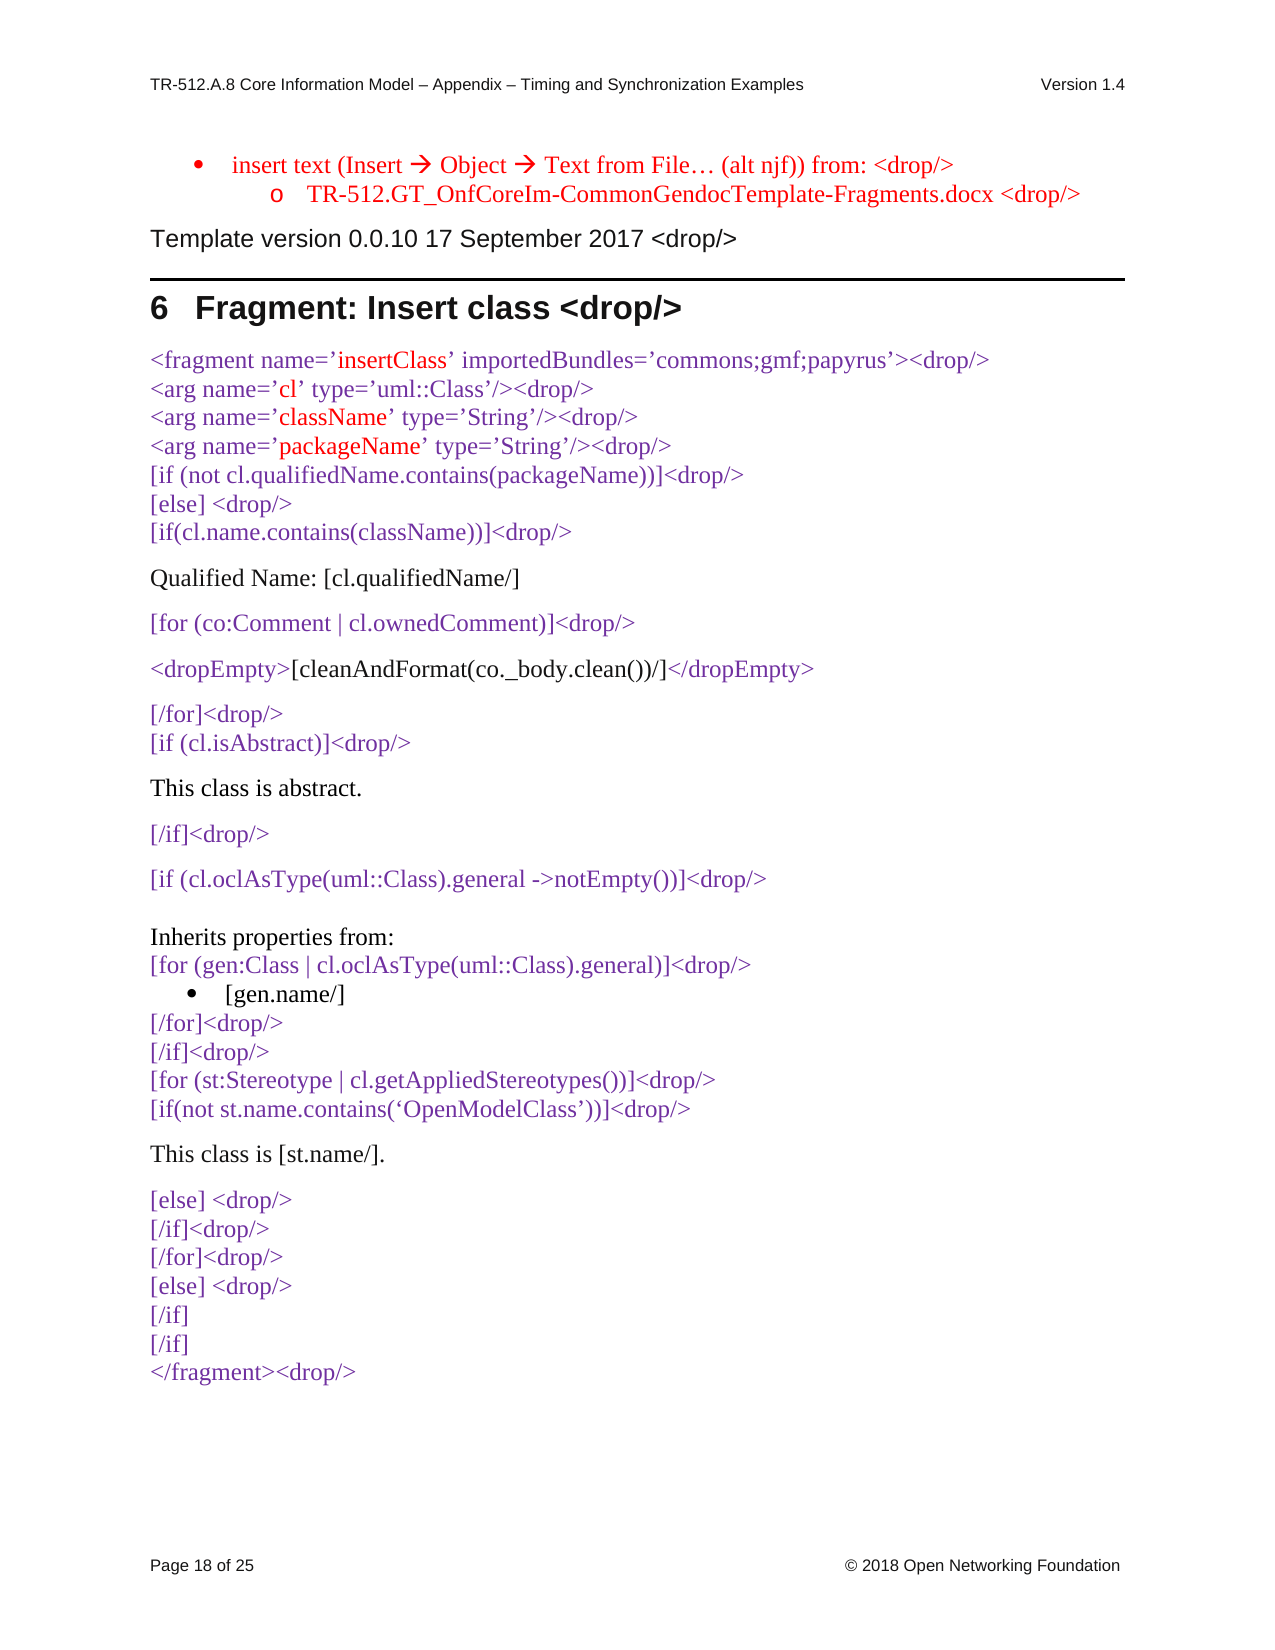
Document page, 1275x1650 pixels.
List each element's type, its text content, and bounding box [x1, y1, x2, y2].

text [/if]<drop/> [150, 819, 1125, 847]
text This class is [st.name/]. [150, 1139, 1125, 1168]
list TR-512.GT_OnfCoreIm-CommonGendocTemplate-Fragments.docx <drop/> [269, 179, 1125, 209]
text [for (co:Comment | cl.ownedComment)]<drop/> [150, 608, 1125, 637]
text [for (st:Stereotype | cl.getAppliedStereotypes())]<drop/> [if(not st.name.contains(‘OpenModelClass’))]<drop/> [150, 1065, 1125, 1123]
text [for (gen:Class | cl.oclAsType(uml::Class).general)]<drop/> [150, 950, 1125, 979]
text Inherits properties from: [150, 922, 1125, 950]
text <dropEmpty>[cleanAndFormat(co._body.clean())/]</dropEmpty> [150, 654, 1125, 682]
subtitle Fragment: Insert class <drop/> [150, 281, 1125, 326]
text [if (cl.oclAsType(uml::Class).general ->notEmpty())]<drop/> [150, 864, 1125, 893]
text Template version 0.0.10 17 September 2017 <drop/> [150, 226, 1125, 253]
text [else] <drop/> [/if]<drop/> [/for]<drop/> [else] <drop/> [/if] [/if] </fragment><drop/> [150, 1185, 1125, 1386]
text [/for]<drop/> [if (cl.isAbstract)]<drop/> [150, 699, 1125, 757]
text <fragment name=’insertClass’ importedBundles=’commons;gmf;papyrus’><drop/> <arg name=’cl’ type=’uml::Class’/><drop/> <arg name=’className’ type=’String’/><drop/> <arg name=’packageName’ type=’String’/><drop/> [if (not cl.qualifiedName.contains(packageName))]<drop/> [else] <drop/> [if(cl.name.contains(className))]<drop/> [150, 345, 1125, 546]
text Qualified Name: [cl.qualifiedName/] [150, 563, 1125, 592]
list insert text (Insert Object Text from File… (alt njf)) from: <drop/> [194, 150, 1125, 179]
text This class is abstract. [150, 773, 1125, 802]
list [gen.name/] [187, 979, 1125, 1008]
text [/for]<drop/> [150, 1008, 1125, 1037]
text [/if]<drop/> [150, 1037, 1125, 1065]
